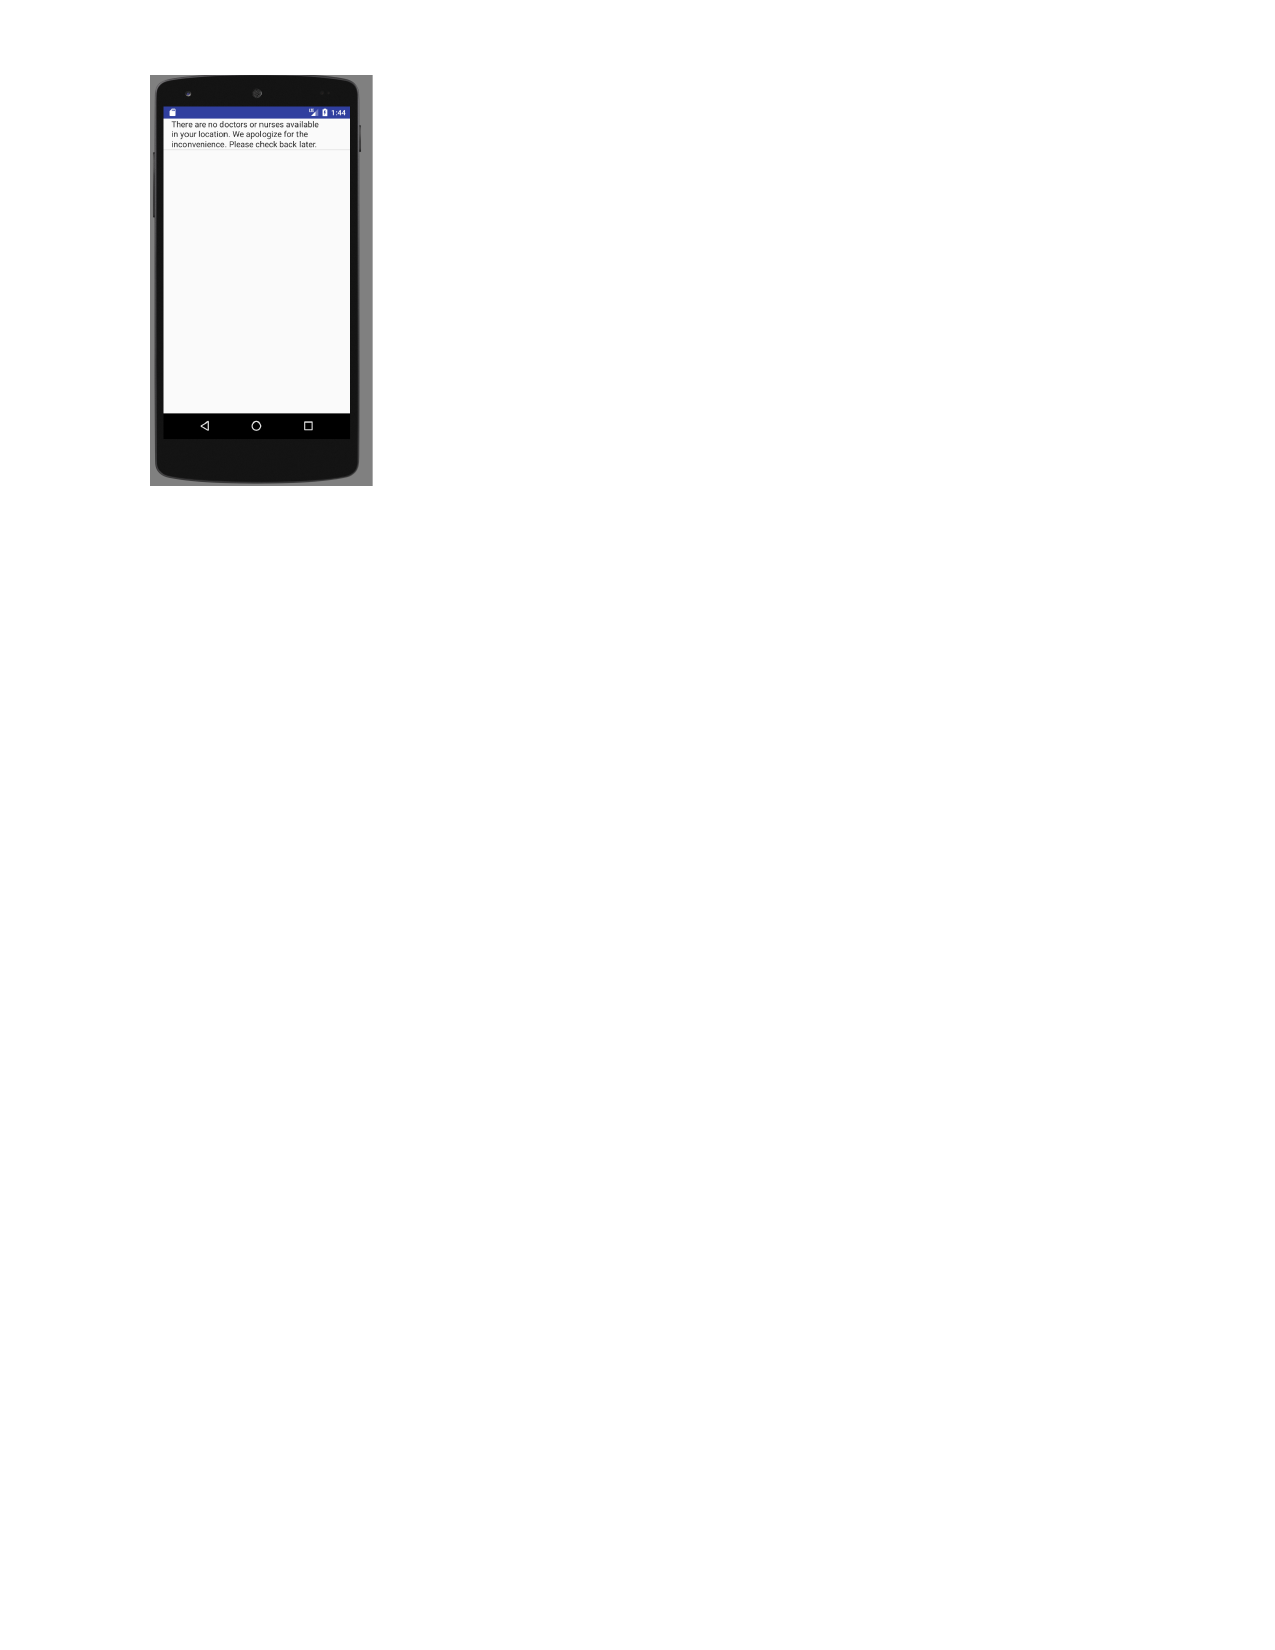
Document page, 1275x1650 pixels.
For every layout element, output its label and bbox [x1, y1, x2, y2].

picture [150, 75, 373, 486]
